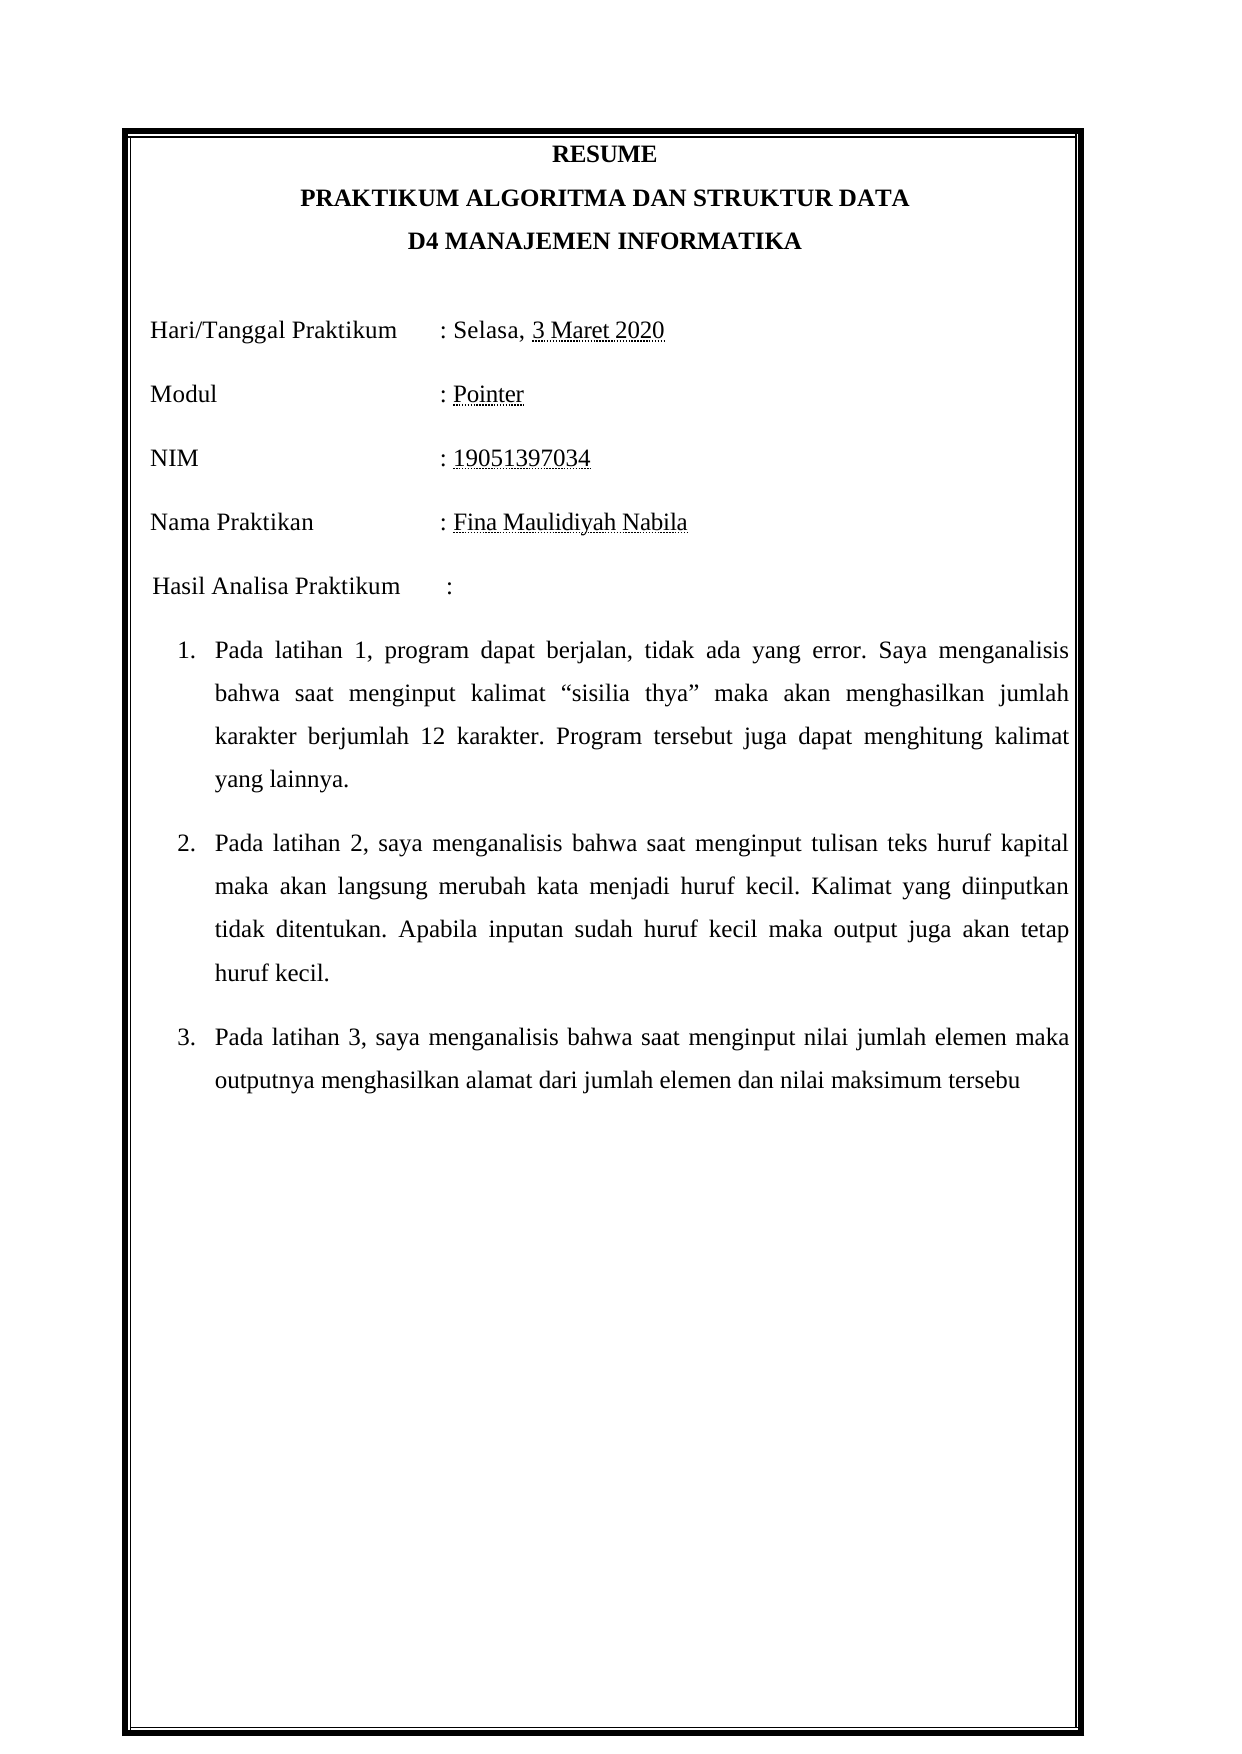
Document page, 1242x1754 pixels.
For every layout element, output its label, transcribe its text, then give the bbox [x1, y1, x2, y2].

list Pada latihan 1, program dapat berjalan, tidak ada yang error. Saya menganalisis bahwa saat menginput kalimat “sisilia thya” maka akan menghasilkan jumlah karakter berjumlah 12 karakter. Program tersebut juga dapat menghitung kalimat yang lainnya. [177, 635, 1070, 793]
text Hasil Analisa Praktikum : [139, 571, 932, 600]
text D4 MANAJEMEN INFORMATIKA [139, 226, 1070, 254]
text Modul : Pointer [150, 379, 931, 408]
text Nama Praktikan : Fina Maulidiyah Nabila [150, 507, 931, 536]
text Hari/Tanggal Praktikum : Selasa, 3 Maret 2020 [150, 315, 931, 344]
list Pada latihan 2, saya menganalisis bahwa saat menginput tulisan teks huruf kapital maka akan langsung merubah kata menjadi huruf kecil. Kalimat yang diinputkan tidak ditentukan. Apabila inputan sudah huruf kecil maka output juga akan tetap huruf kecil. [177, 828, 1070, 986]
list Pada latihan 3, saya menganalisis bahwa saat menginput nilai jumlah elemen maka outputnya menghasilkan alamat dari jumlah elemen dan nilai maksimum tersebu [177, 1022, 1070, 1093]
text NIM : 19051397034 [150, 443, 931, 472]
text PRAKTIKUM ALGORITMA DAN STRUKTUR DATA [139, 183, 1070, 211]
text RESUME [139, 139, 1070, 168]
